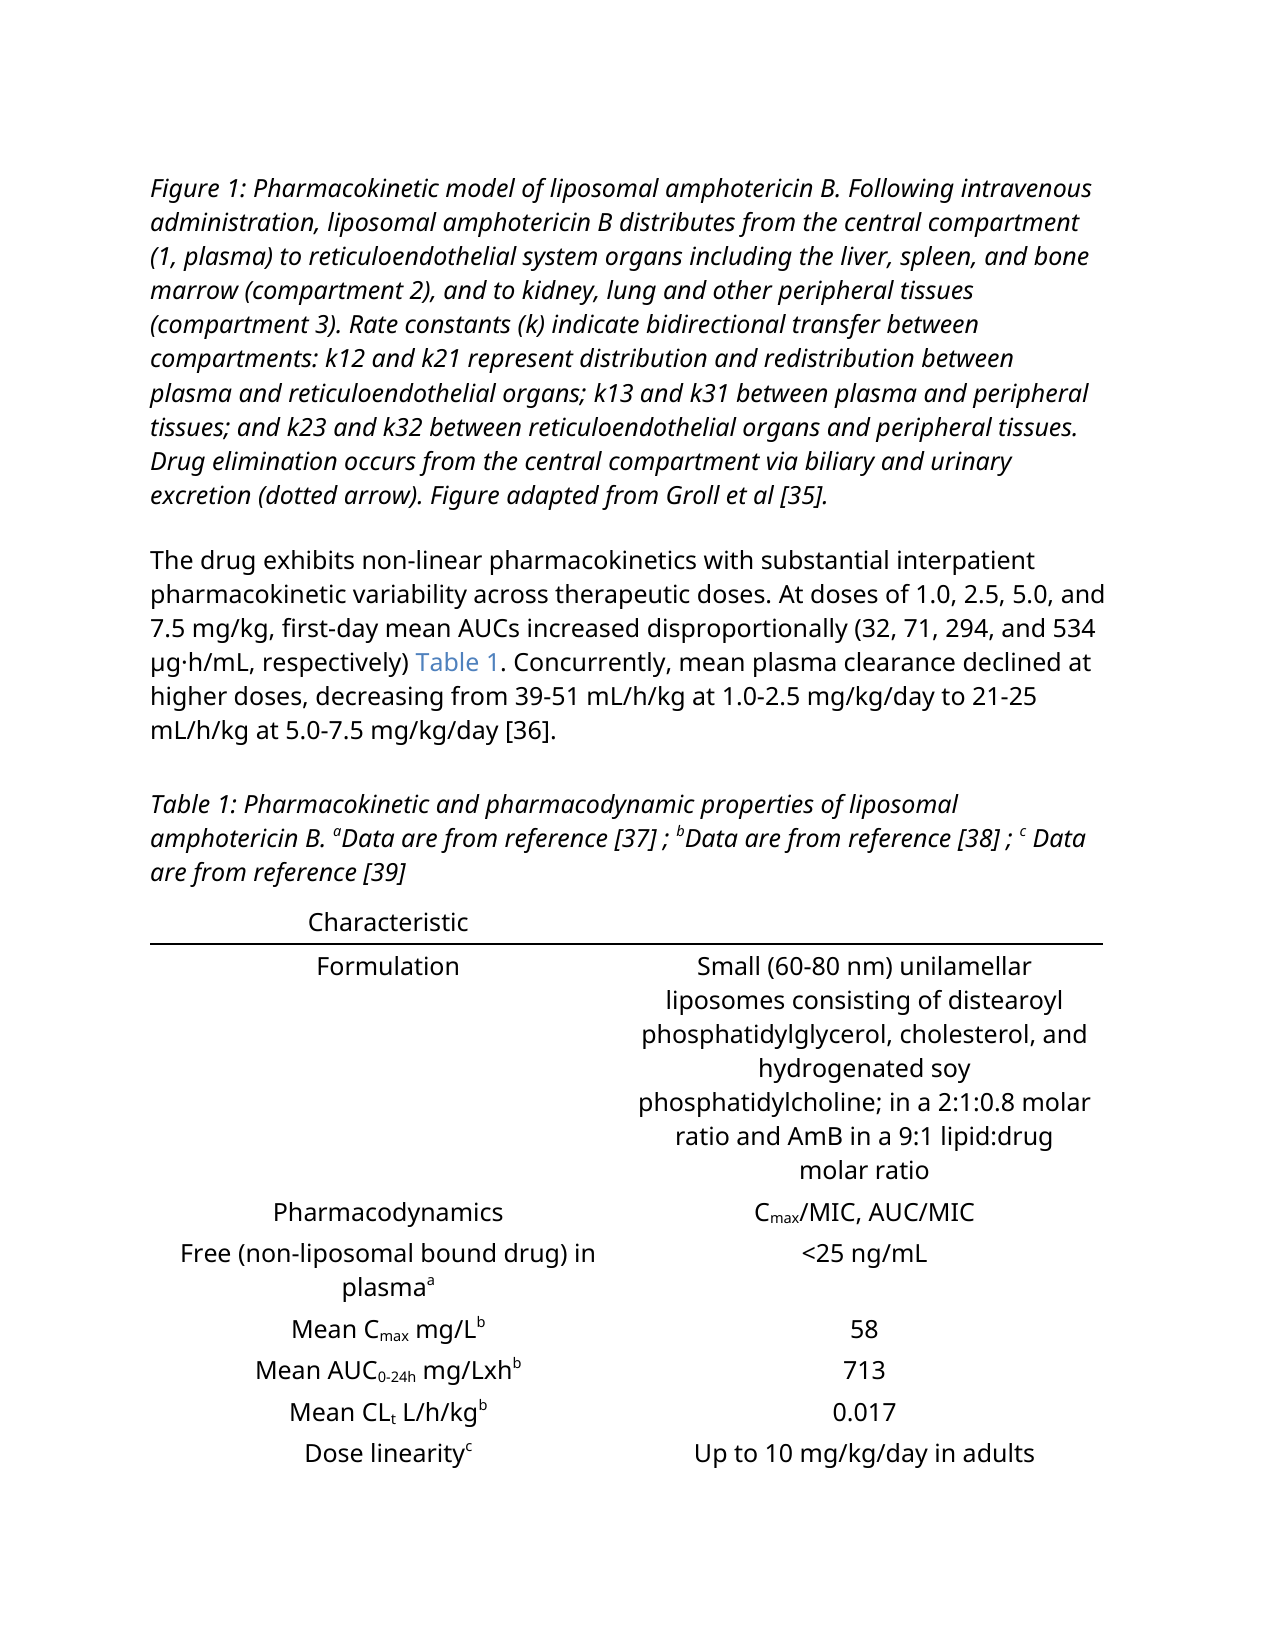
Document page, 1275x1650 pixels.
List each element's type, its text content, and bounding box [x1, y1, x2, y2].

text The drug exhibits non-linear pharmacokinetics with substantial interpatient pharmacokinetic variability across therapeutic doses. At doses of 1.0, 2.5, 5.0, and 7.5 mg/kg, first-day mean AUCs increased disproportionally (32, 71, 294, and 534 µg·h/mL, respectively) Table 1. Concurrently, mean plasma clearance declined at higher doses, decreasing from 39-51 mL/h/kg at 1.0-2.5 mg/kg/day to 21-25 mL/h/kg at 5.0-7.5 mg/kg/day [36]. [150, 543, 1125, 747]
